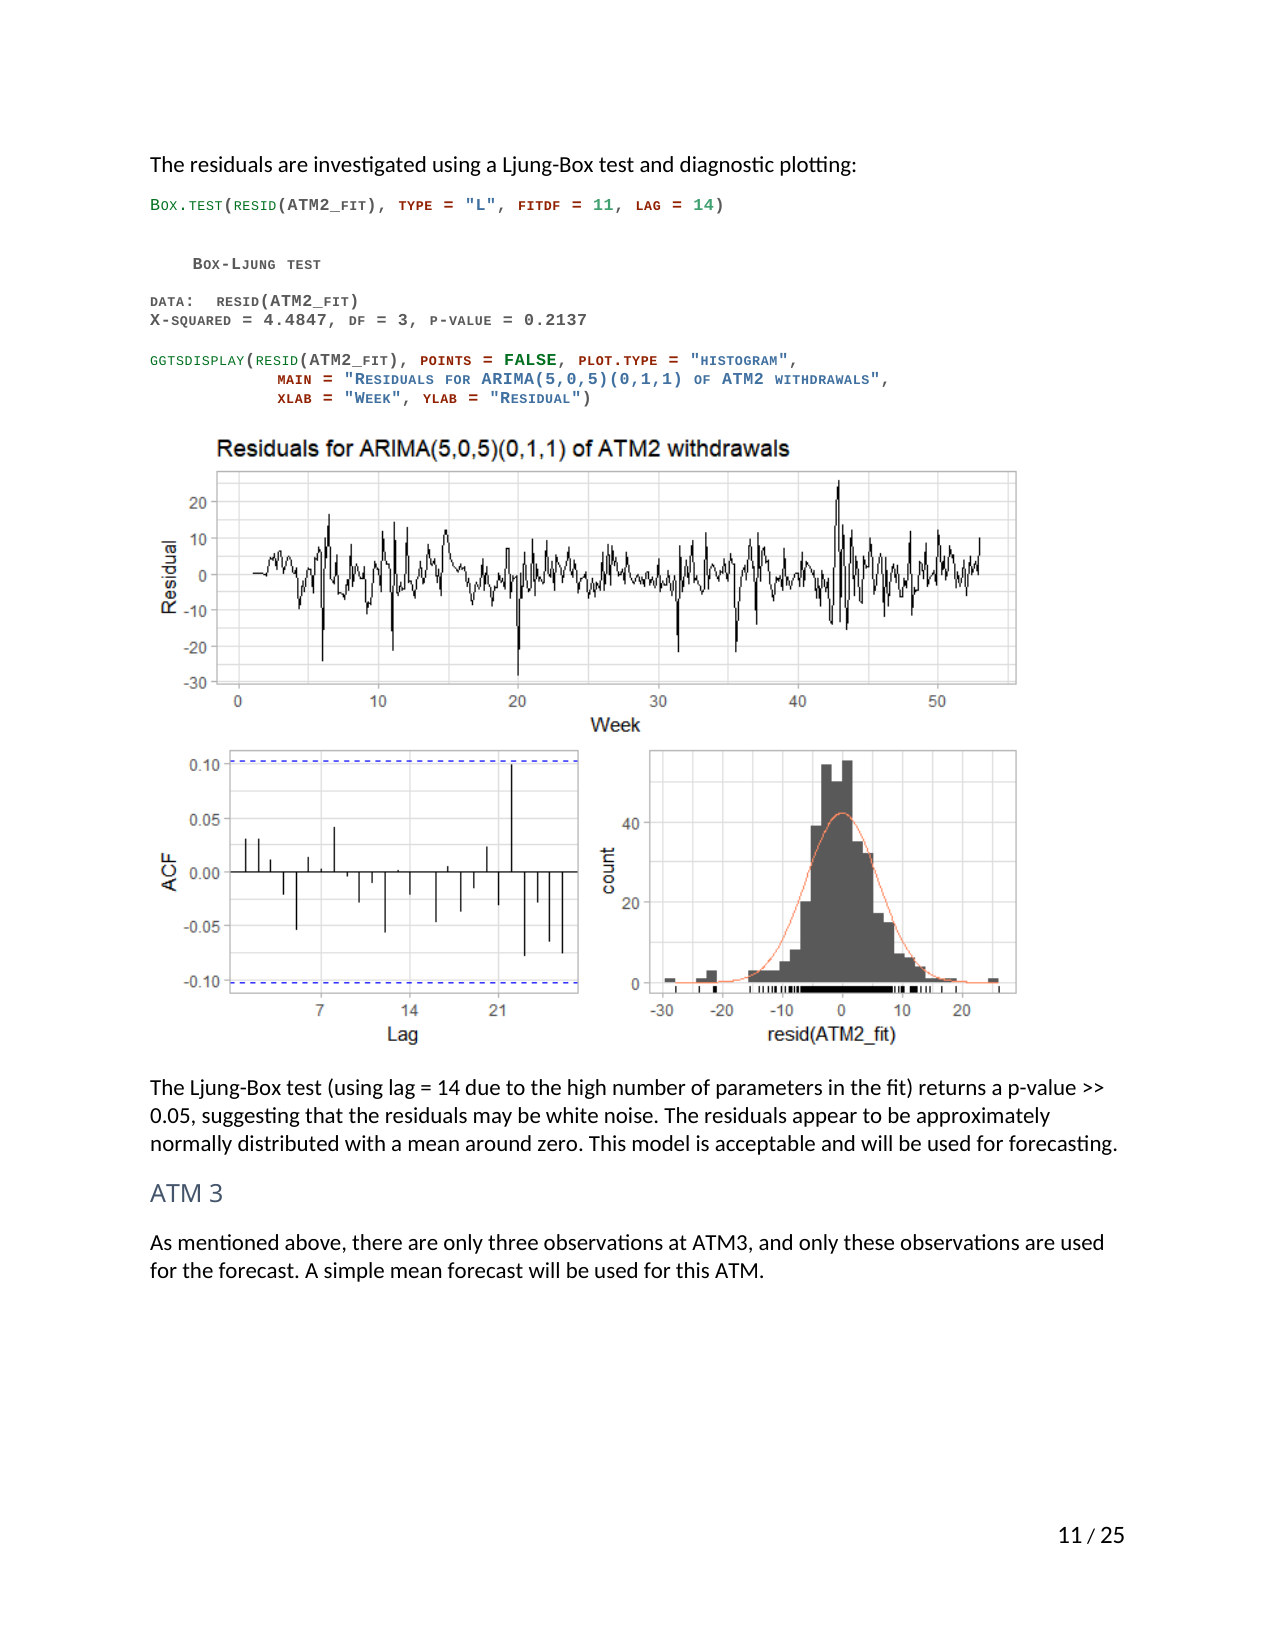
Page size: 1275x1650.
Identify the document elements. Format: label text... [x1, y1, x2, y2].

picture [150, 428, 1025, 1054]
text As mentioned above, there are only three observations at ATM3, and only these observations are used for the forecast. A simple mean forecast will be used for this ATM. [150, 1228, 1125, 1284]
subtitle ATM 3 [150, 1176, 1125, 1209]
text Box.test(resid(ATM2_fit), type = "L", fitdf = 11, lag = 14) [150, 197, 1125, 216]
text ggtsdisplay(resid(ATM2_fit), points = FALSE, plot.type = "histogram", main = "Residuals for ARIMA(5,0,5)(0,1,1) of ATM2 withdrawals", xlab = "Week", ylab = "Residual") [150, 352, 1125, 408]
text The residuals are investigated using a Ljung-Box test and diagnostic plotting: [150, 150, 1125, 178]
text Box-Ljung test data: resid(ATM2_fit) X-squared = 4.4847, df = 3, p-value = 0.2137 [150, 236, 1125, 331]
text The Ljung-Box test (using lag = 14 due to the high number of parameters in the fit) returns a p-value >> 0.05, suggesting that the residuals may be white noise. The residuals appear to be approximately normally distributed with a mean around zero. This model is acceptable and will be used for forecasting. [150, 1073, 1125, 1157]
